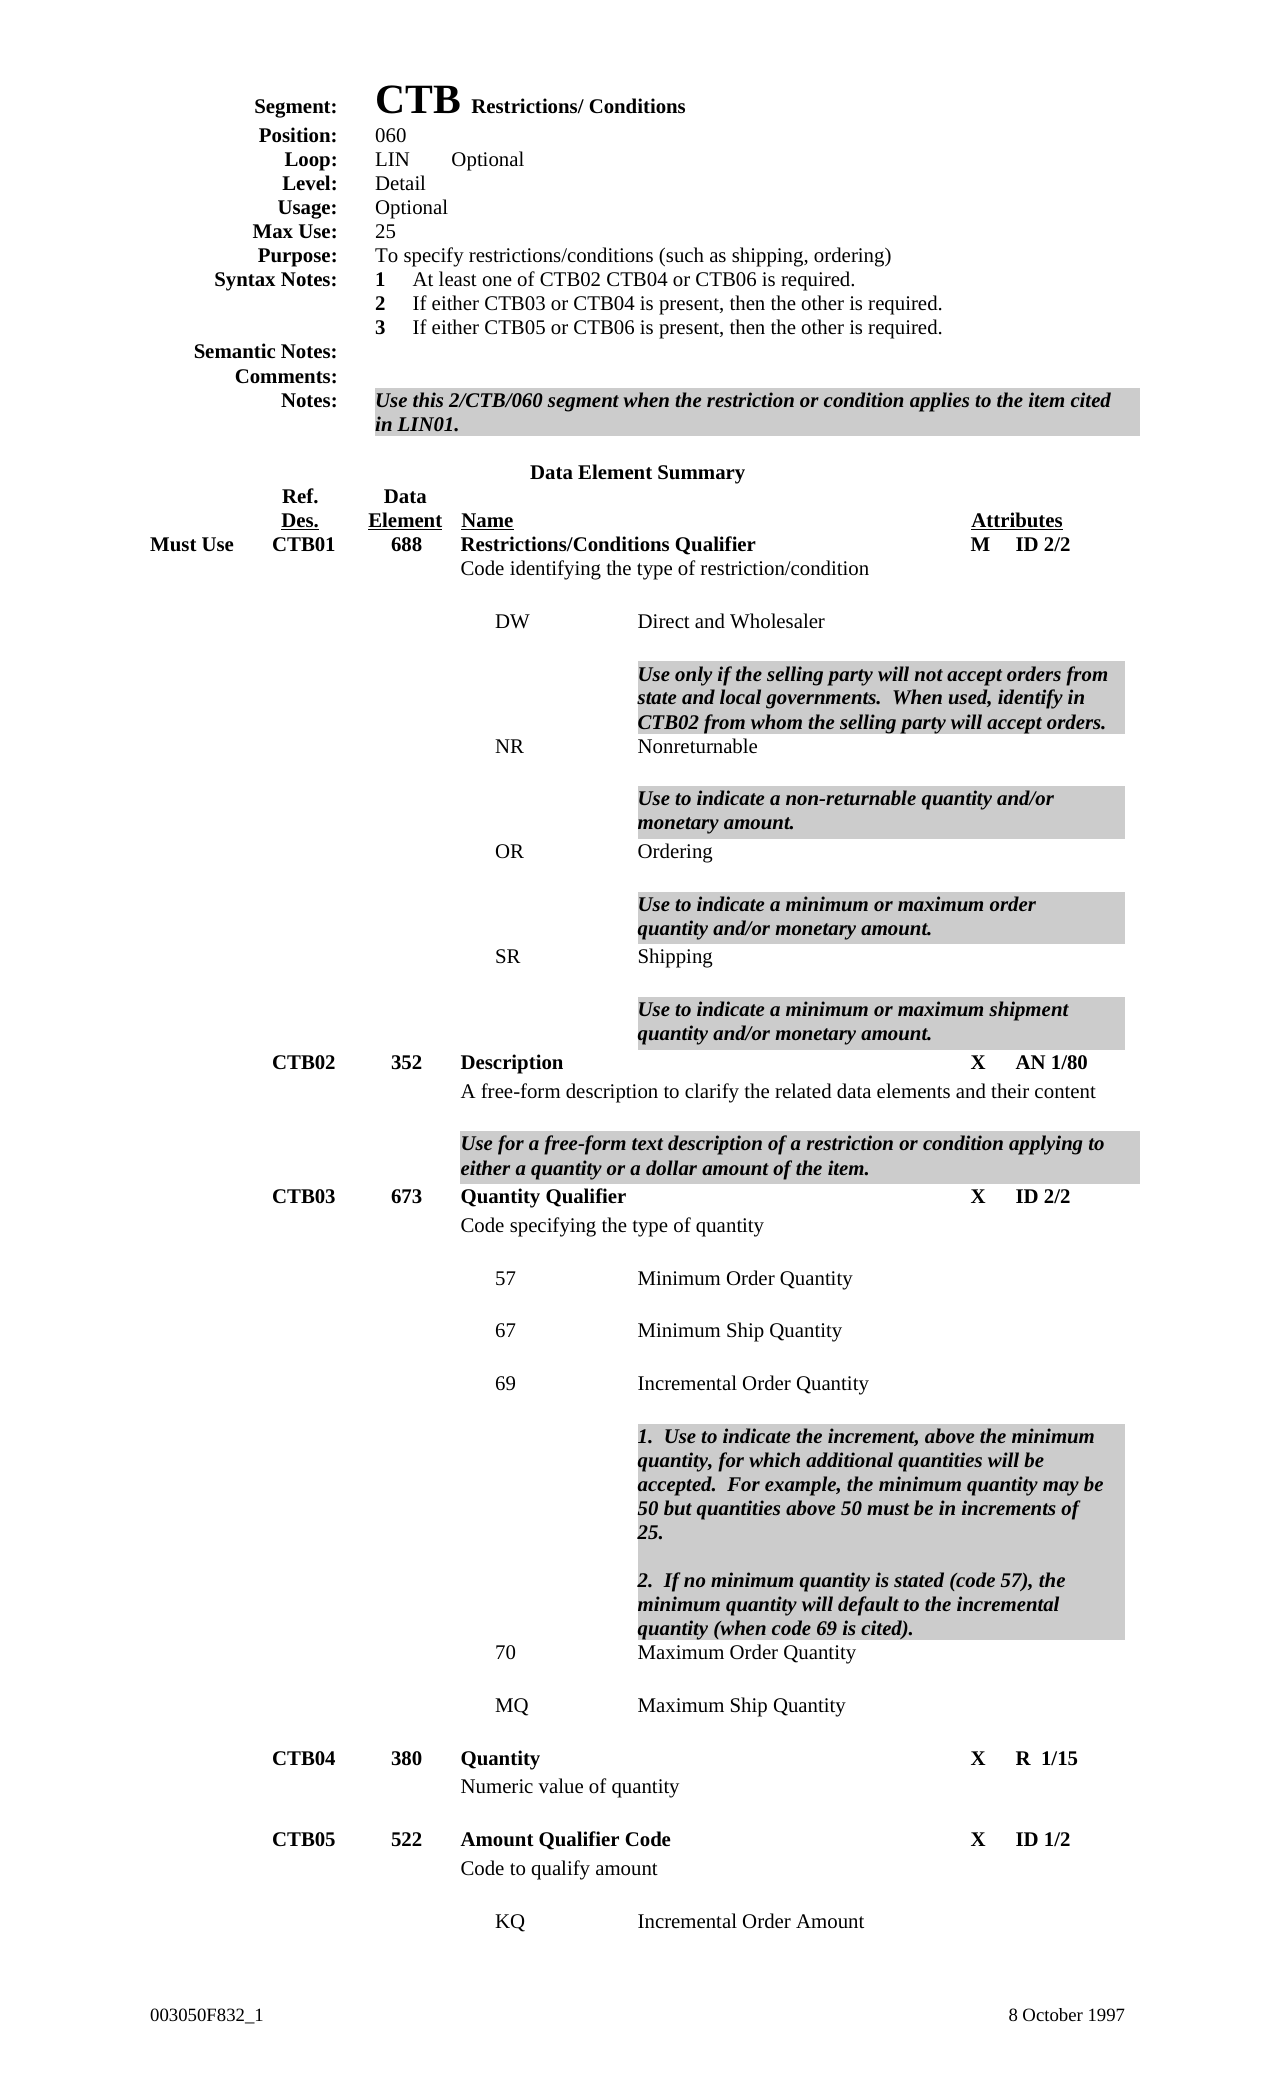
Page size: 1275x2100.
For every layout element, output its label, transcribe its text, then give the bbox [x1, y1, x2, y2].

text 2 If either CTB03 or CTB04 is present, then the other is required. [150, 291, 1125, 315]
text Des. Element Name Attributes [150, 508, 1125, 532]
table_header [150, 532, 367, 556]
text Data Element Summary [150, 460, 1125, 484]
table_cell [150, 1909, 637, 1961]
text Segment: CTB Restrictions/ Conditions [150, 75, 1125, 123]
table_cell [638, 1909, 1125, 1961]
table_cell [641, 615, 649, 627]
text Loop: LIN Optional [150, 147, 1125, 171]
text Usage: Optional [150, 195, 1125, 219]
text 3 If either CTB05 or CTB06 is present, then the other is required. [150, 315, 1125, 339]
text Position: 060 [150, 123, 1125, 147]
text Level: Detail [150, 171, 1125, 195]
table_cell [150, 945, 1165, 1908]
text Syntax Notes: 1 At least one of CTB02 CTB04 or CTB06 is required. [150, 267, 1125, 291]
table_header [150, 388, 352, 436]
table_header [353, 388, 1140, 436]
text Max Use: 25 [150, 219, 1125, 243]
text Ref. Data [150, 484, 1125, 508]
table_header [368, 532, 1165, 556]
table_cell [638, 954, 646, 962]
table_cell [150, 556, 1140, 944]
text Comments: [150, 363, 1125, 388]
text Semantic Notes: [150, 339, 1125, 363]
text Purpose: To specify restrictions/conditions (such as shipping, ordering) [150, 243, 1125, 267]
